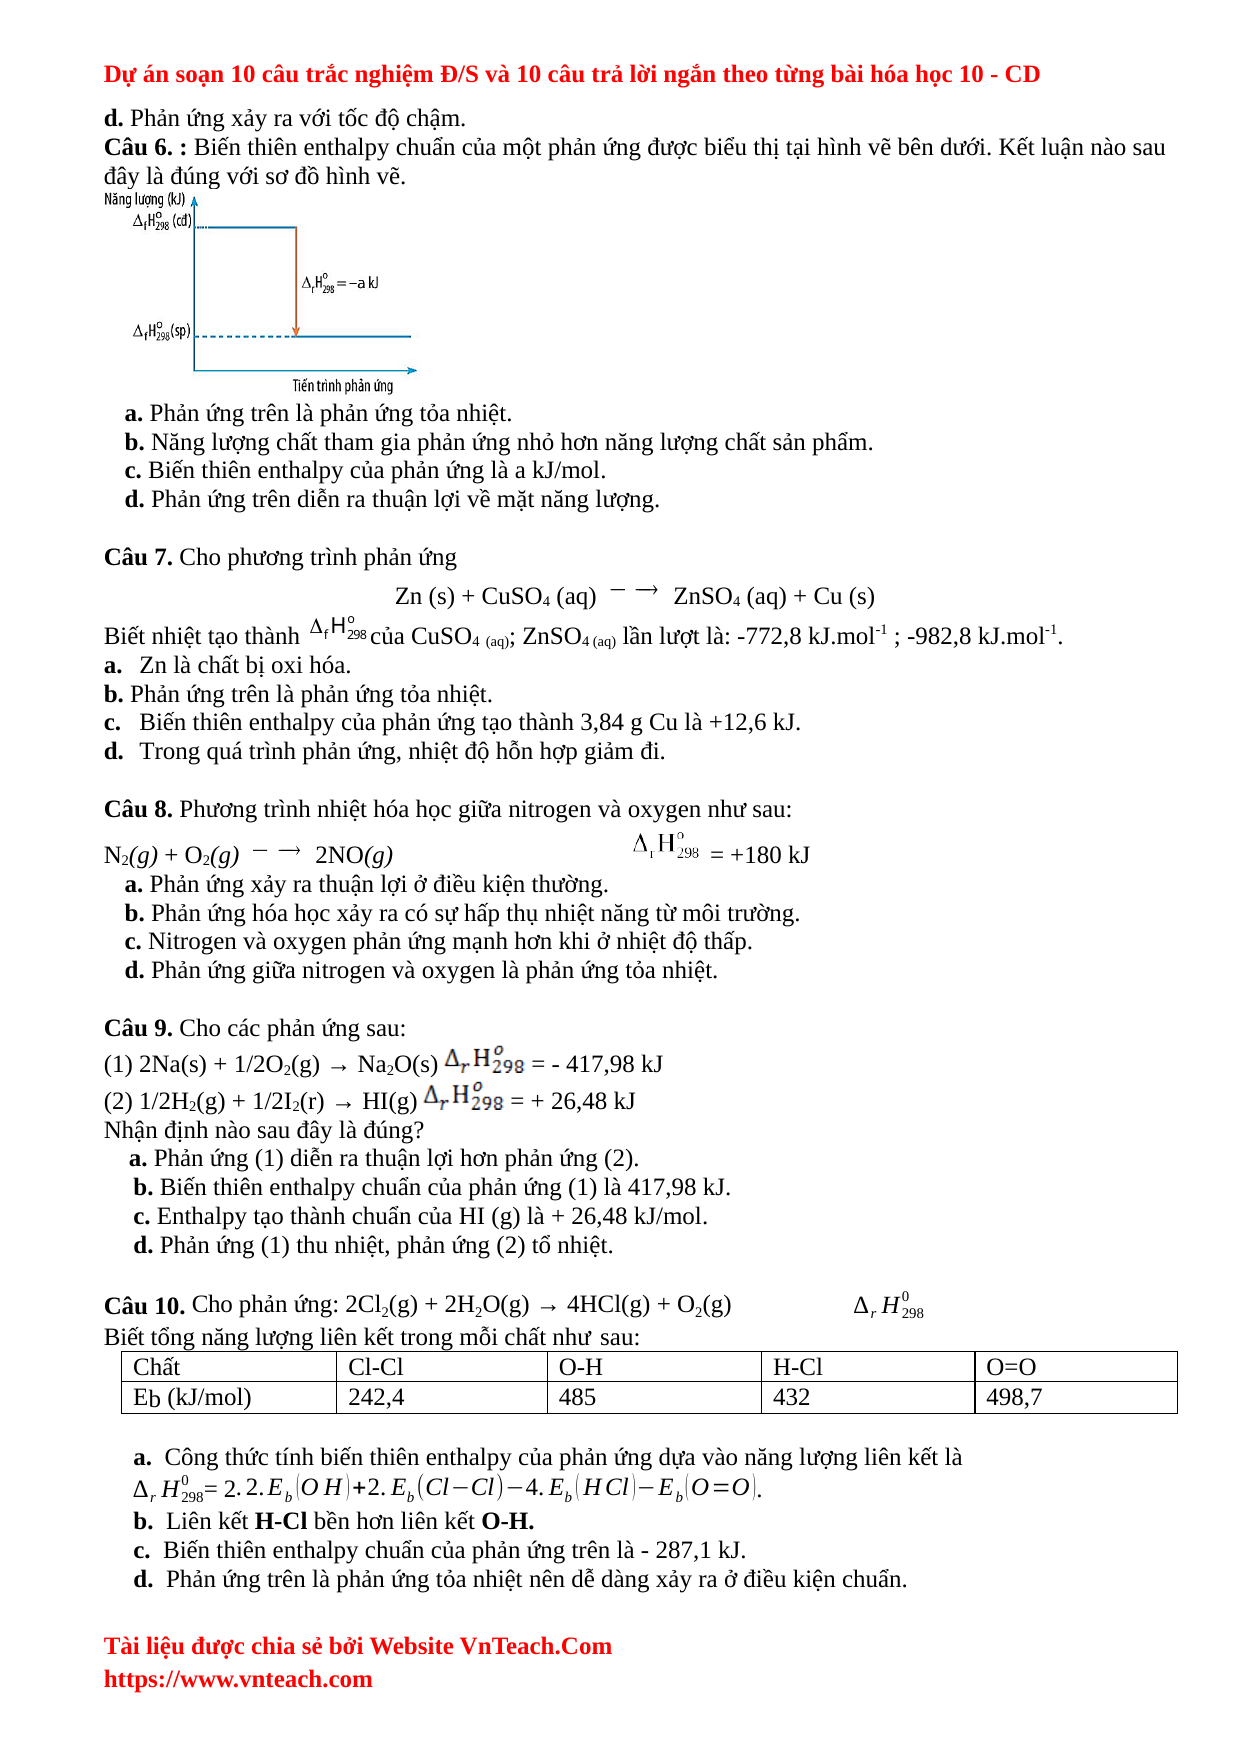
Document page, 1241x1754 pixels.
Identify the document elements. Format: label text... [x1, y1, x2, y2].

table_header Cl-Cl [337, 1352, 547, 1381]
text c. Nitrogen và oxygen phản ứng mạnh hơn khi ở nhiệt độ thấp. [103, 926, 1166, 955]
text a. Phản ứng (1) diễn ra thuận lợi hơn phản ứng (2). [103, 1143, 1166, 1172]
text a. Zn là chất bị oxi hóa. [103, 650, 1166, 679]
table_header O-H [548, 1352, 761, 1381]
text d. Phản ứng trên diễn ra thuận lợi về mặt năng lượng. [103, 484, 1166, 513]
table_cell 498,7 [976, 1382, 1177, 1413]
text = 2. [103, 1471, 1166, 1506]
text d. Phản ứng giữa nitrogen và oxygen là phản ứng tỏa nhiệt. [103, 955, 1166, 984]
text b. Biến thiên enthalpy chuẩn của phản ứng (1) là 417,98 kJ. [103, 1172, 1166, 1201]
text c. Biến thiên enthalpy của phản ứng là a kJ/mol. [103, 456, 1166, 484]
text b. Liên kết H-Cl bền hơn liên kết O-H. [103, 1506, 1166, 1535]
text Biết nhiệt tạo thành của CuSO4 (aq); ZnSO4 (aq) lần lượt là: -772,8 kJ.mol-1 ; -982,8 kJ.mol-1. [103, 610, 1166, 650]
text d. Phản ứng (1) thu nhiệt, phản ứng (2) tổ nhiệt. [103, 1230, 1166, 1258]
text c. Biến thiên enthalpy của phản ứng tạo thành 3,84 g Cu là +12,6 kJ. [103, 707, 1166, 736]
text (1) 2Na(s) + 1/2O2(g) → Na2O(s) = - 417,98 kJ [103, 1041, 1166, 1078]
text Câu 7. Cho phương trình phản ứng [103, 542, 1166, 571]
text Nhận định nào sau đây là đúng? [103, 1115, 1166, 1143]
text Biết tổng năng lượng liên kết trong mỗi chất như sau: [103, 1322, 1166, 1351]
picture [417, 1078, 504, 1110]
table_header H-Cl [762, 1352, 974, 1381]
text a. Công thức tính biến thiên enthalpy của phản ứng dựa vào năng lượng liên kết là [103, 1442, 1166, 1471]
text a. Phản ứng xảy ra thuận lợi ở điều kiện thường. [103, 869, 1166, 898]
text Câu 8. Phương trình nhiệt hóa học giữa nitrogen và oxygen như sau: [103, 794, 1166, 822]
picture [438, 1041, 525, 1073]
text Câu 6. : Biến thiên enthalpy chuẩn của một phản ứng được biểu thị tại hình vẽ bên dưới. Kết luận nào sau đây là đúng với sơ đồ hình vẽ. [103, 132, 1166, 190]
text Zn (s) + CuSO4 (aq) ZnSO4 (aq) + Cu (s) [103, 571, 1166, 610]
text d. Phản ứng trên là phản ứng tỏa nhiệt nên dễ dàng xảy ra ở điều kiện chuẩn. [103, 1564, 1166, 1592]
table_cell 485 [548, 1382, 761, 1413]
text d. Phản ứng xảy ra với tốc độ chậm. [103, 103, 1166, 132]
table_cell Eb (kJ/mol) [122, 1382, 336, 1413]
text d. Trong quá trình phản ứng, nhiệt độ hỗn hợp giảm đi. [103, 736, 1166, 765]
table_header Chất [122, 1352, 336, 1381]
text a. Phản ứng trên là phản ứng tỏa nhiệt. [103, 398, 1166, 427]
text Câu 10. Cho phản ứng: 2Cl2(g) + 2H2O(g) → 4HCl(g) + O2(g) [103, 1287, 1166, 1322]
text c. Enthalpy tạo thành chuẩn của HI (g) là + 26,48 kJ/mol. [103, 1201, 1166, 1230]
text Câu 9. Cho các phản ứng sau: [103, 1013, 1166, 1041]
text b. Năng lượng chất tham gia phản ứng nhỏ hơn năng lượng chất sản phẩm. [103, 427, 1166, 456]
picture [103, 189, 422, 398]
text N2(g) + O2(g) 2NO(g) = +180 kJ [103, 822, 1166, 869]
table_cell 242,4 [337, 1382, 547, 1413]
text (2) 1/2H2(g) + 1/2I2(r) → HI(g) = + 26,48 kJ [103, 1078, 1166, 1115]
text b. Phản ứng hóa học xảy ra có sự hấp thụ nhiệt năng từ môi trường. [103, 898, 1166, 926]
table_cell 432 [762, 1382, 974, 1413]
text b. Phản ứng trên là phản ứng tỏa nhiệt. [103, 679, 1166, 707]
text c. Biến thiên enthalpy chuẩn của phản ứng trên là - 287,1 kJ. [103, 1535, 1166, 1564]
table_header O=O [976, 1352, 1177, 1381]
